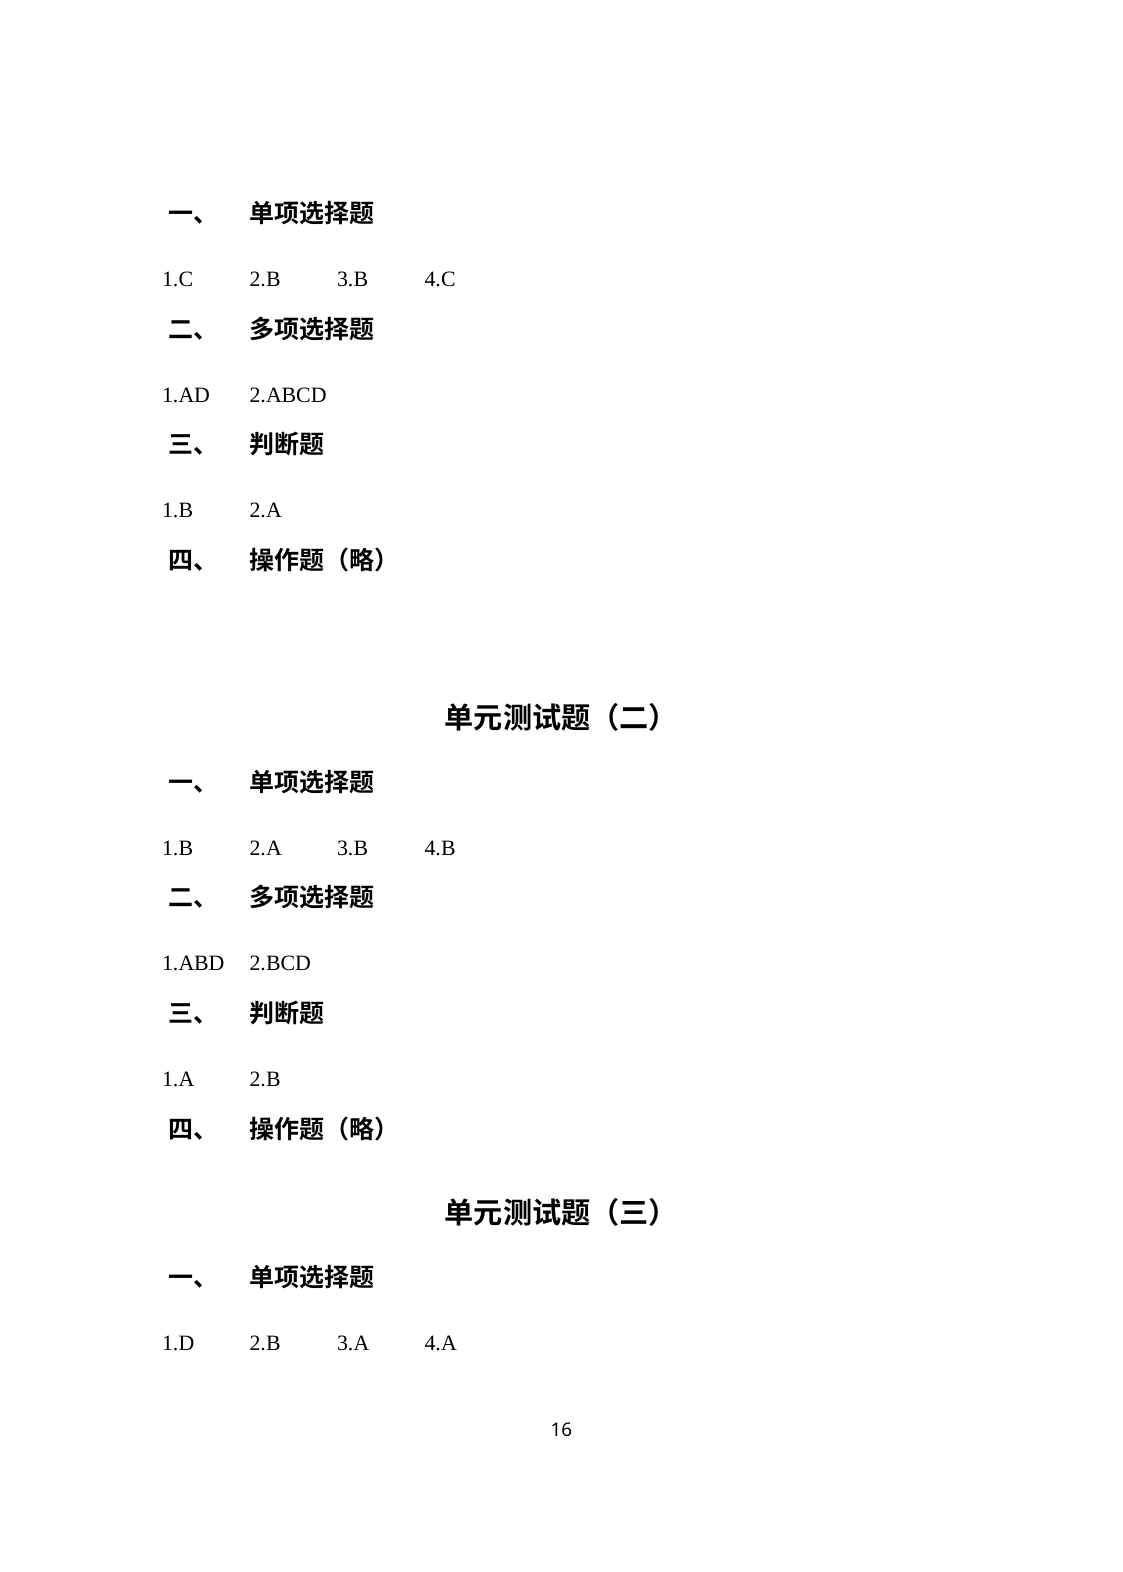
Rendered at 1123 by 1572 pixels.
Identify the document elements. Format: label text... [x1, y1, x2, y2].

text 单元测试题（三） [118, 1178, 1004, 1243]
text 1.B 2.A 3.B 4.B [118, 831, 1004, 863]
list 单项选择题 [168, 179, 1004, 244]
text 单元测试题（二） [118, 683, 1004, 748]
text 1.ABD 2.BCD [118, 947, 1004, 979]
list 操作题（略） [168, 1095, 1004, 1160]
list 单项选择题 [168, 1243, 1004, 1308]
list 多项选择题 [168, 295, 1004, 360]
list 判断题 [168, 411, 1004, 476]
list 判断题 [168, 979, 1004, 1044]
text 1.B 2.A [118, 494, 1004, 526]
list 操作题（略） [168, 526, 1004, 591]
text 1.AD 2.ABCD [118, 378, 1004, 411]
text 1.C 2.B 3.B 4.C [118, 262, 1004, 295]
list 单项选择题 [168, 748, 1004, 813]
list 多项选择题 [168, 863, 1004, 928]
text 1.D 2.B 3.A 4.A [118, 1326, 1004, 1358]
text 1.A 2.B [118, 1062, 1004, 1095]
